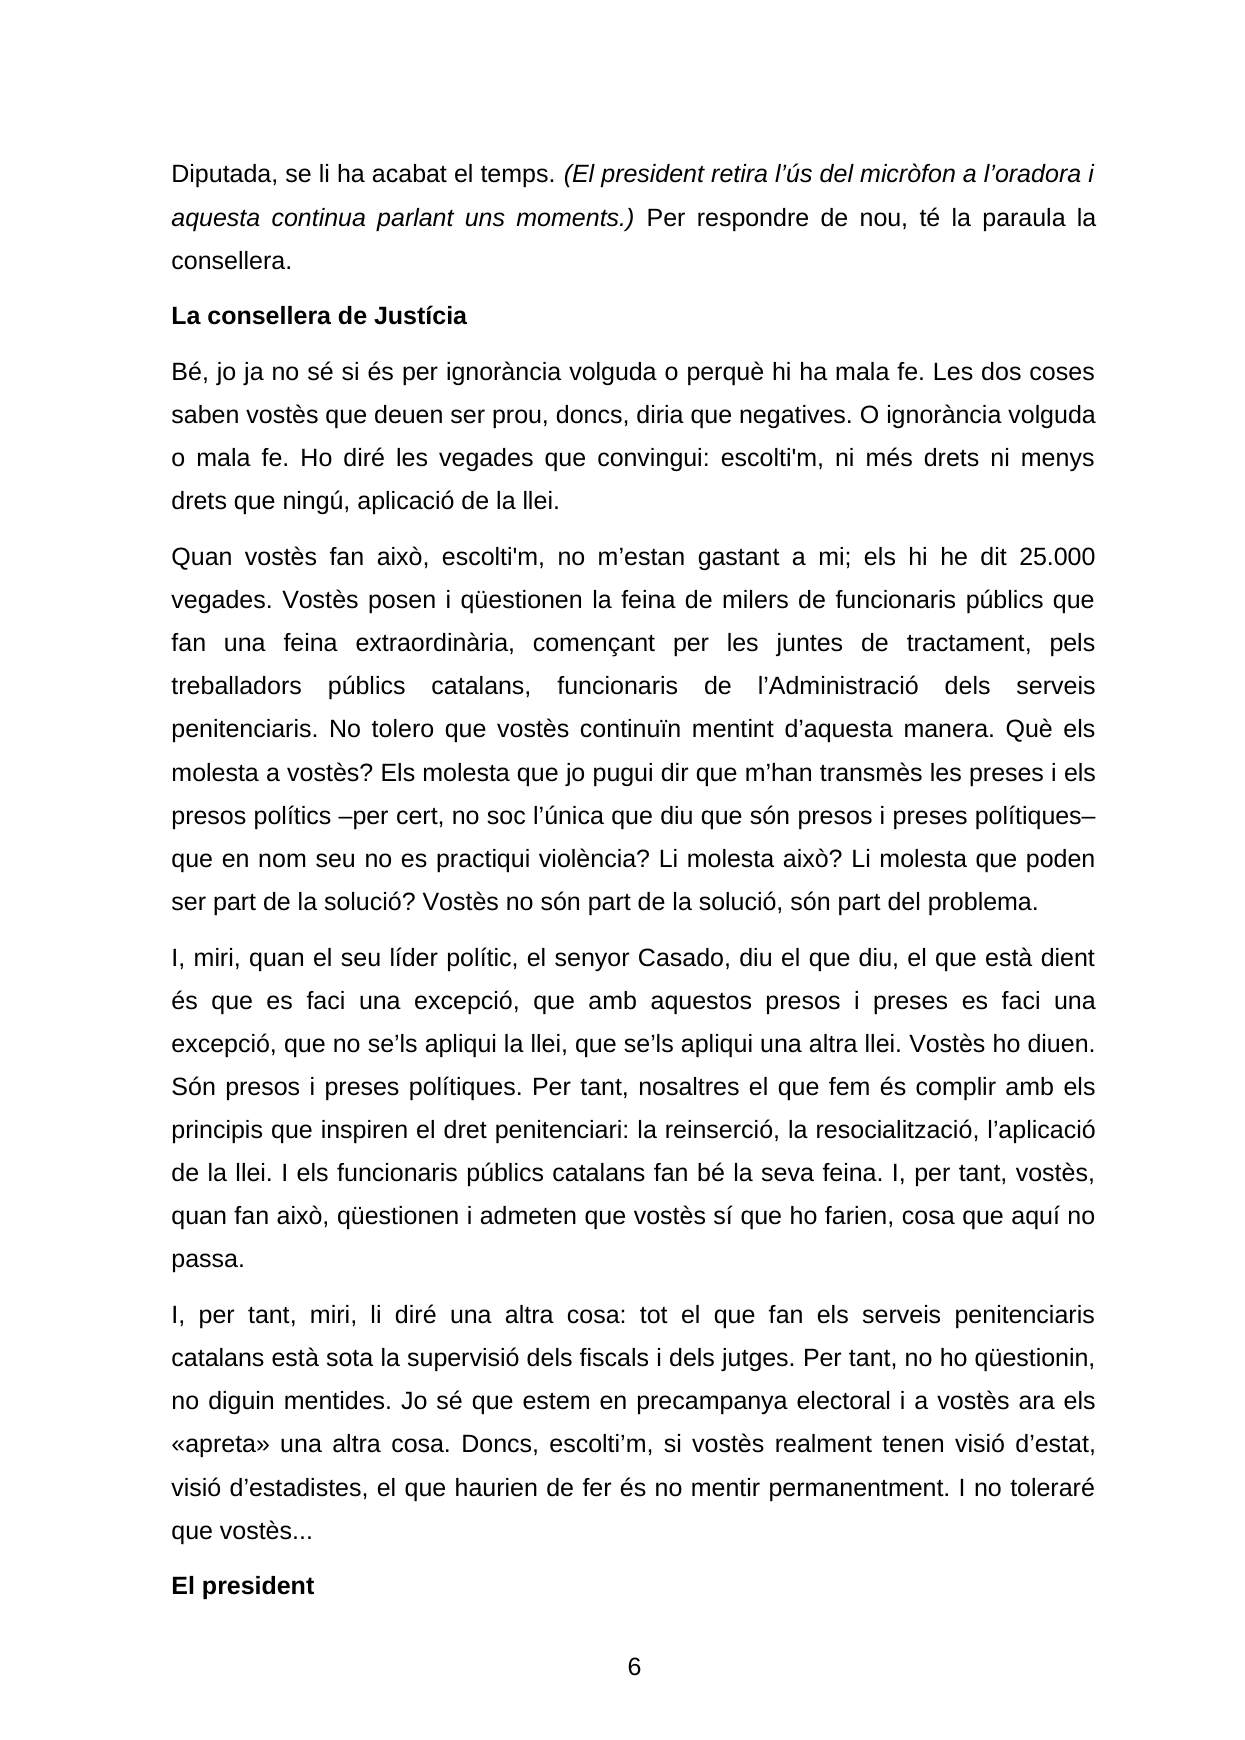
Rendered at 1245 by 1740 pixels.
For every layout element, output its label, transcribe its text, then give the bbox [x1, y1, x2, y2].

text El president [171, 1571, 1097, 1600]
text I, per tant, miri, li diré una altra cosa: tot el que fan els serveis penitenciaris catalans està sota la supervisió dels fiscals i dels jutges. Per tant, no ho qüestionin, no diguin mentides. Jo sé que estem en precampanya electoral i a vostès ara els «apreta» una altra cosa. Doncs, escolti’m, si vostès realment tenen visió d’estat, visió d’estadistes, el que haurien de fer és no mentir permanentment. I no toleraré que vostès... [171, 1300, 1097, 1544]
text I, miri, quan el seu líder polític, el senyor Casado, diu el que diu, el que està dient és que es faci una excepció, que amb aquestos presos i preses es faci una excepció, que no se’ls apliqui la llei, que se’ls apliqui una altra llei. Vostès ho diuen. Són presos i preses polítiques. Per tant, nosaltres el que fem és complir amb els principis que inspiren el dret penitenciari: la reinserció, la resocialització, l’aplicació de la llei. I els funcionaris públics catalans fan bé la seva feina. I, per tant, vostès, quan fan això, qüestionen i admeten que vostès sí que ho farien, cosa que aquí no passa. [171, 943, 1097, 1273]
text La consellera de Justícia [171, 301, 1097, 330]
text Quan vostès fan això, escolti'm, no m’estan gastant a mi; els hi he dit 25.000 vegades. Vostès posen i qüestionen la feina de milers de funcionaris públics que fan una feina extraordinària, començant per les juntes de tractament, pels treballadors públics catalans, funcionaris de l’Administració dels serveis penitenciaris. No tolero que vostès continuïn mentint d’aquesta manera. Què els molesta a vostès? Els molesta que jo pugui dir que m’han transmès les preses i els presos polítics –per cert, no soc l’única que diu que són presos i preses polítiques– que en nom seu no es practiqui violència? Li molesta això? Li molesta que poden ser part de la solució? Vostès no són part de la solució, són part del problema. [171, 542, 1097, 916]
text Bé, jo ja no sé si és per ignorància volguda o perquè hi ha mala fe. Les dos coses saben vostès que deuen ser prou, doncs, diria que negatives. O ignorància volguda o mala fe. Ho diré les vegades que convingui: escolti'm, ni més drets ni menys drets que ningú, aplicació de la llei. [171, 357, 1097, 515]
text Diputada, se li ha acabat el temps. (El president retira l’ús del micròfon a l’oradora i aquesta continua parlant uns moments.) Per respondre de nou, té la paraula la consellera. [171, 159, 1097, 274]
